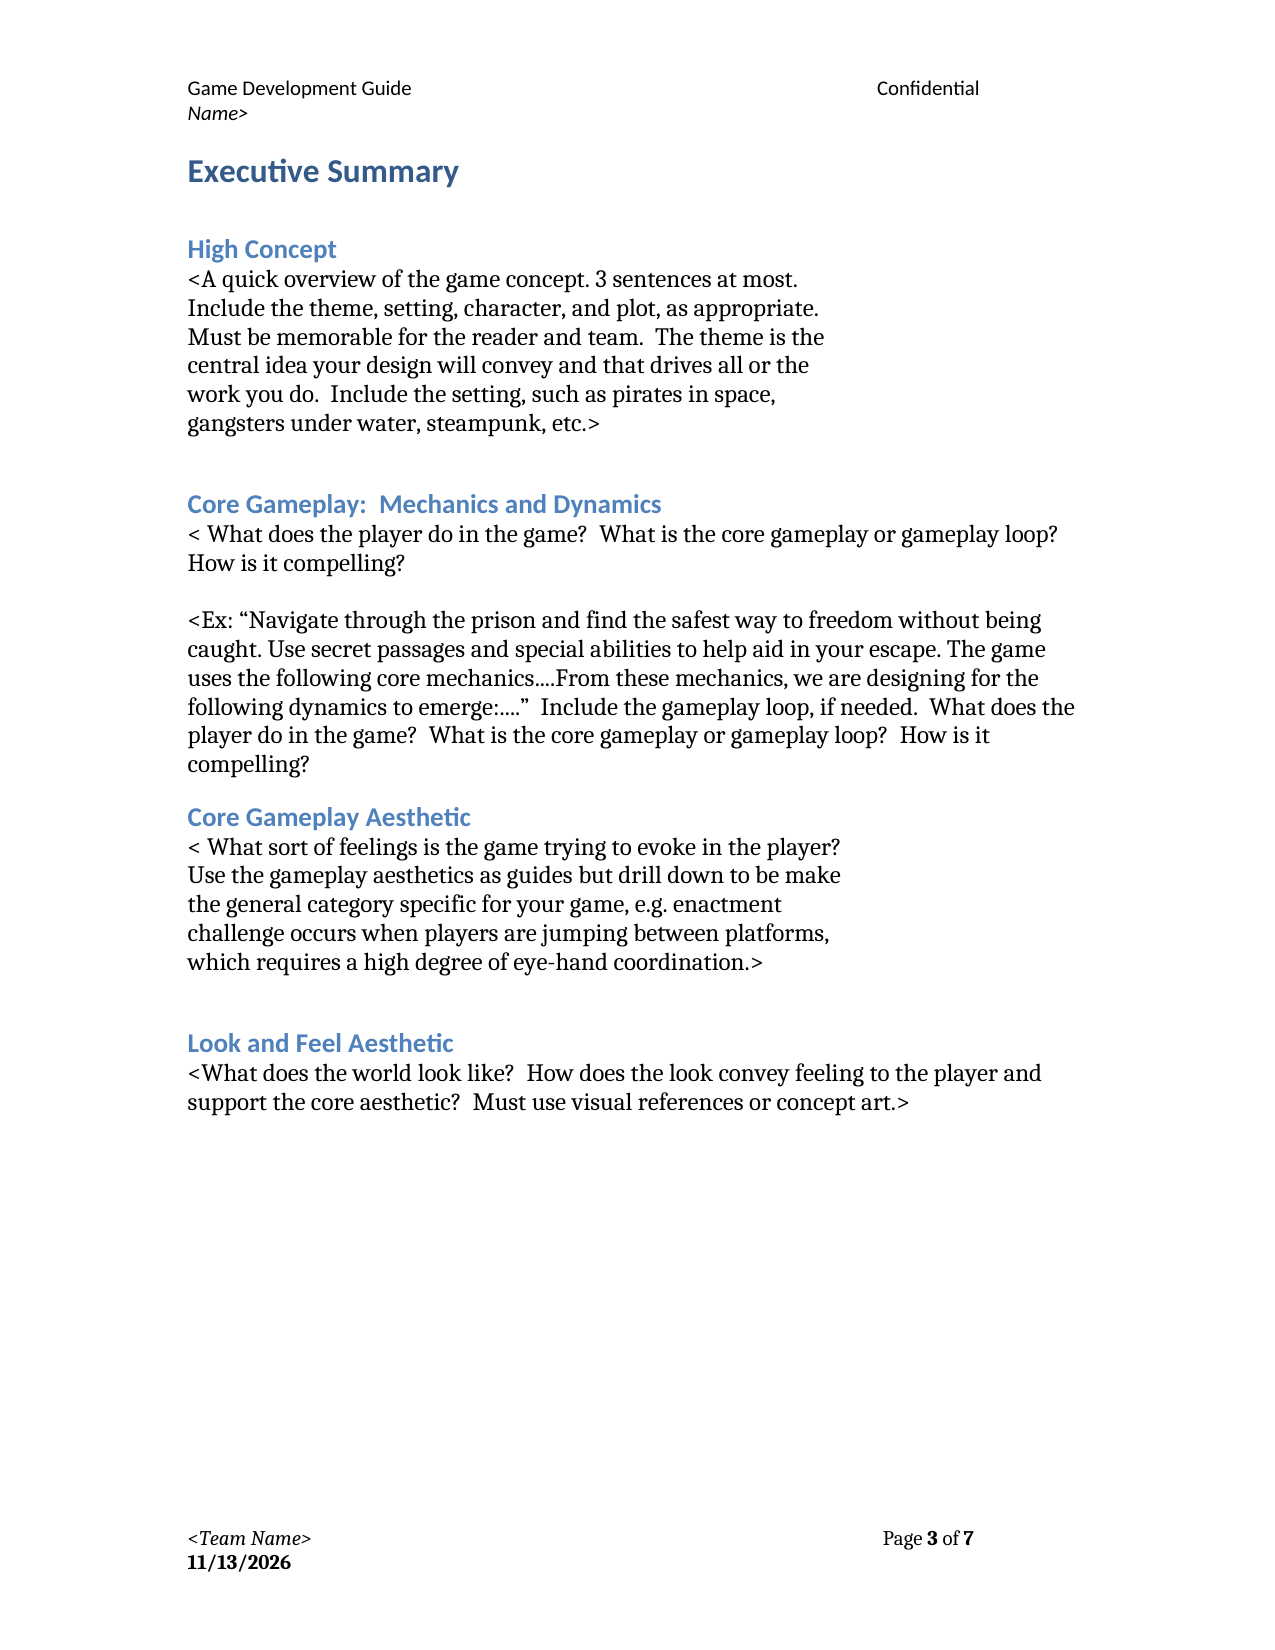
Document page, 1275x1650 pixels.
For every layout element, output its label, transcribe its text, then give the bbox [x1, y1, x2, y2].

subtitle Executive Summary [187, 150, 1087, 191]
subtitle Look and Feel Aesthetic [187, 1026, 1087, 1059]
subtitle High Concept [187, 232, 1087, 265]
subtitle Core Gameplay Aesthetic [187, 800, 1087, 833]
text <A quick overview of the game concept. 3 sentences at most. Include the theme, setting, character, and plot, as appropriate. Must be memorable for the reader and team. The theme is the central idea your design will convey and that drives all or the work you do. Include the setting, such as pirates in space, gangsters under water, steampunk, etc.> [187, 265, 862, 437]
text <Ex: “Navigate through the prison and find the safest way to freedom without being caught. Use secret passages and special abilities to help aid in your escape. The game uses the following core mechanics....From these mechanics, we are designing for the following dynamics to emerge:....” Include the gameplay loop, if needed. What does the player do in the game? What is the core gameplay or gameplay loop? How is it compelling? [187, 606, 1087, 779]
text < What does the player do in the game? What is the core gameplay or gameplay loop? How is it compelling? [187, 520, 1087, 578]
subtitle Core Gameplay: Mechanics and Dynamics [187, 487, 1087, 520]
text <What does the world look like? How does the look convey feeling to the player and support the core aesthetic? Must use visual references or concept art.> [187, 1059, 1087, 1117]
text < What sort of feelings is the game trying to evoke in the player? Use the gameplay aesthetics as guides but drill down to be make the general category specific for your game, e.g. enactment challenge occurs when players are jumping between platforms, which requires a high degree of eye-hand coordination.> [187, 833, 862, 976]
